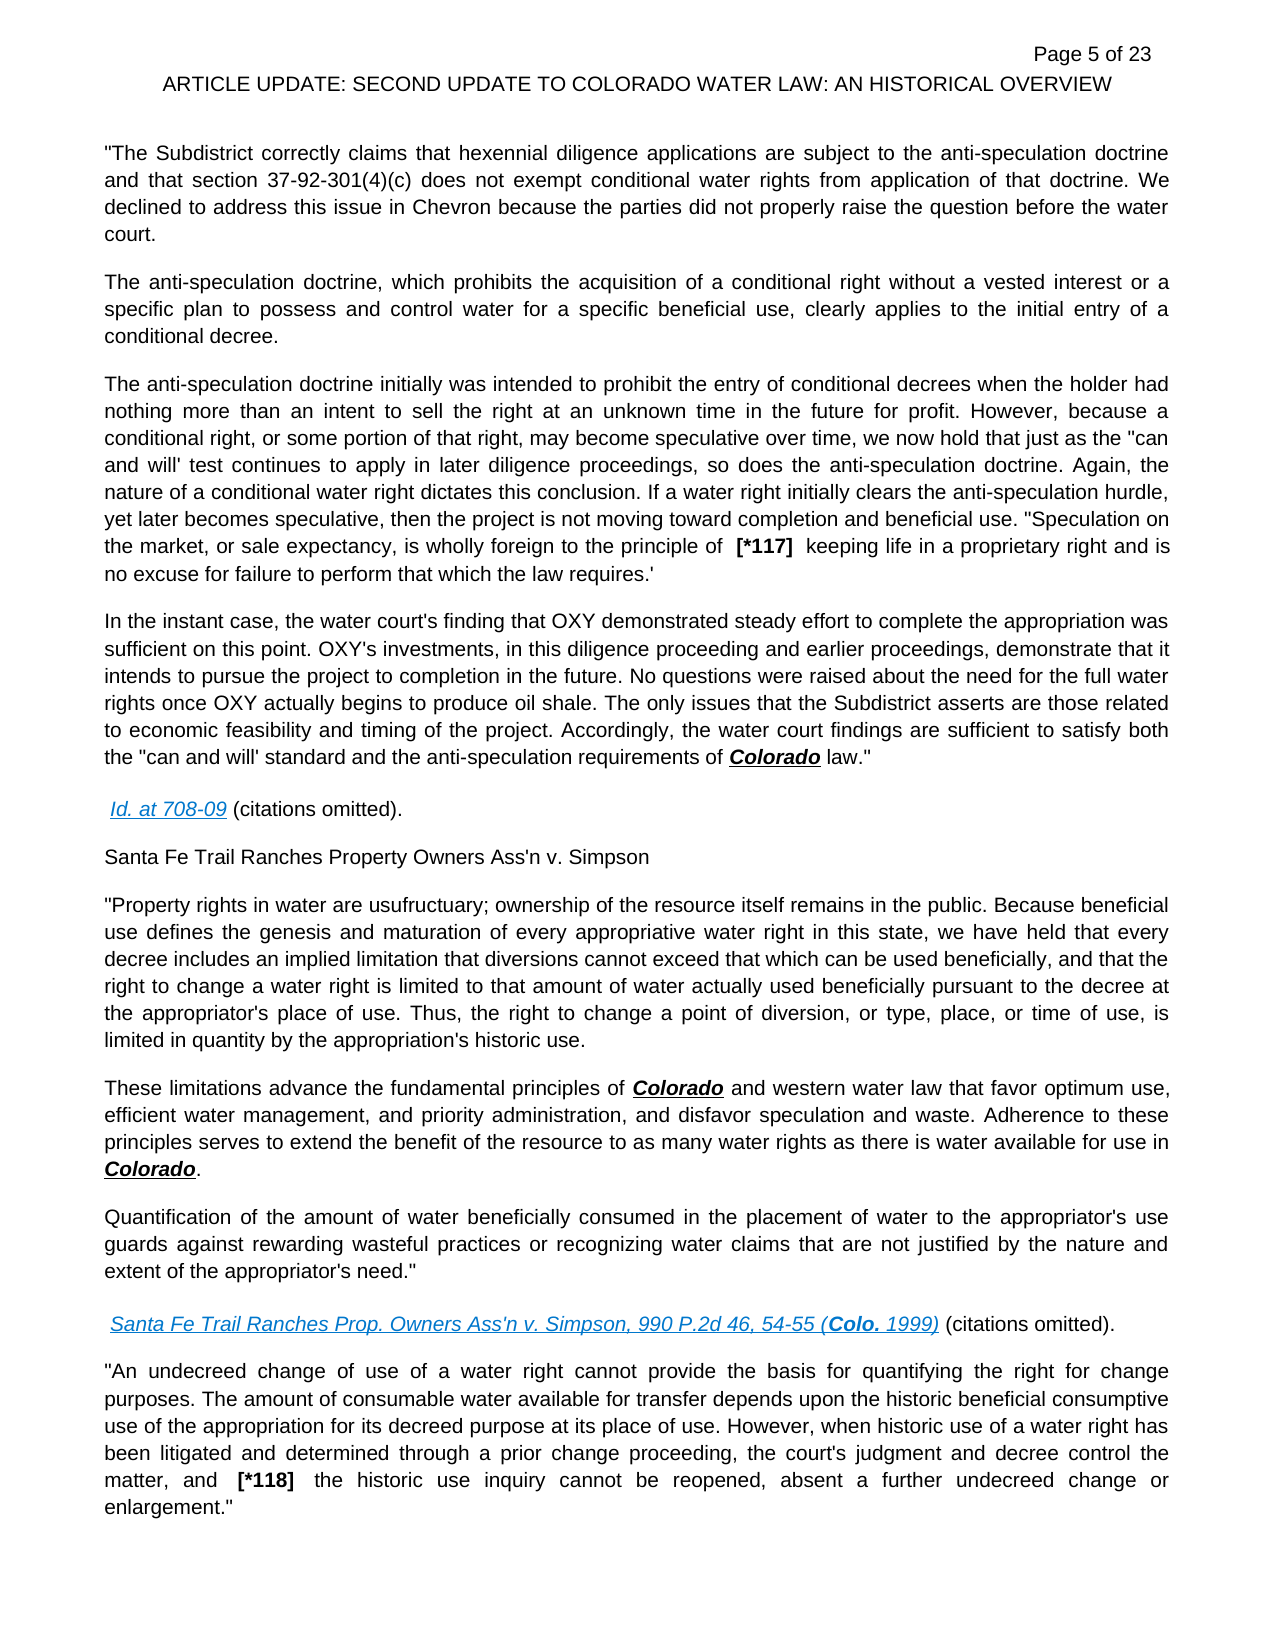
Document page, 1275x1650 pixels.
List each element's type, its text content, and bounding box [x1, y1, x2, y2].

text These limitations advance the fundamental principles of Colorado and western water law that favor optimum use, efficient water management, and priority administration, and disfavor speculation and waste. Adherence to these principles serves to extend the benefit of the resource to as many water rights as there is water available for use in Colorado. [104, 1073, 1171, 1181]
text Santa Fe Trail Ranches Prop. Owners Ass'n v. Simpson, 990 P.2d 46, 54-55 (Colo. 1999) (citations omitted). [104, 1308, 1171, 1335]
text Santa Fe Trail Ranches Property Owners Ass'n v. Simpson [104, 842, 1171, 869]
text "An undecreed change of use of a water right cannot provide the basis for quantifying the right for change purposes. The amount of consumable water available for transfer depends upon the historic beneficial consumptive use of the appropriation for its decreed purpose at its place of use. However, when historic use of a water right has been litigated and determined through a prior change proceeding, the court's judgment and decree control the matter, and [*118] the historic use inquiry cannot be reopened, absent a further undecreed change or enlargement." [104, 1356, 1171, 1519]
text "The Subdistrict correctly claims that hexennial diligence applications are subject to the anti-speculation doctrine and that section 37-92-301(4)(c) does not exempt conditional water rights from application of that doctrine. We declined to address this issue in Chevron because the parties did not properly raise the question before the water court. [104, 137, 1171, 246]
text In the instant case, the water court's finding that OXY demonstrated steady effort to complete the appropriation was sufficient on this point. OXY's investments, in this diligence proceeding and earlier proceedings, demonstrate that it intends to pursue the project to completion in the future. No questions were raised about the need for the full water rights once OXY actually begins to produce oil shale. The only issues that the Subdistrict asserts are those related to economic feasibility and timing of the project. Accordingly, the water court findings are sufficient to satisfy both the "can and will' standard and the anti-speculation requirements of Colorado law." [104, 606, 1171, 769]
text The anti-speculation doctrine initially was intended to prohibit the entry of conditional decrees when the holder had nothing more than an intent to sell the right at an unknown time in the future for profit. However, because a conditional right, or some portion of that right, may become speculative over time, we now hold that just as the "can and will' test continues to apply in later diligence proceedings, so does the anti-speculation doctrine. Again, the nature of a conditional water right dictates this conclusion. If a water right initially clears the anti-speculation hurdle, yet later becomes speculative, then the project is not moving toward completion and beneficial use. "Speculation on the market, or sale expectancy, is wholly foreign to the principle of [*117] keeping life in a proprietary right and is no excuse for failure to perform that which the law requires.' [104, 369, 1171, 585]
text Quantification of the amount of water beneficially consumed in the placement of water to the appropriator's use guards against rewarding wasteful practices or recognizing water claims that are not justified by the nature and extent of the appropriator's need." [104, 1202, 1171, 1283]
text "Property rights in water are usufructuary; ownership of the resource itself remains in the public. Because beneficial use defines the genesis and maturation of every appropriative water right in this state, we have held that every decree includes an implied limitation that diversions cannot exceed that which can be used beneficially, and that the right to change a water right is limited to that amount of water actually used beneficially pursuant to the decree at the appropriator's place of use. Thus, the right to change a point of diversion, or type, place, or time of use, is limited in quantity by the appropriation's historic use. [104, 889, 1171, 1052]
text Id. at 708-09 (citations omitted). [104, 794, 1171, 821]
text The anti-speculation doctrine, which prohibits the acquisition of a conditional right without a vested interest or a specific plan to possess and control water for a specific beneficial use, clearly applies to the initial entry of a conditional decree. [104, 267, 1171, 348]
